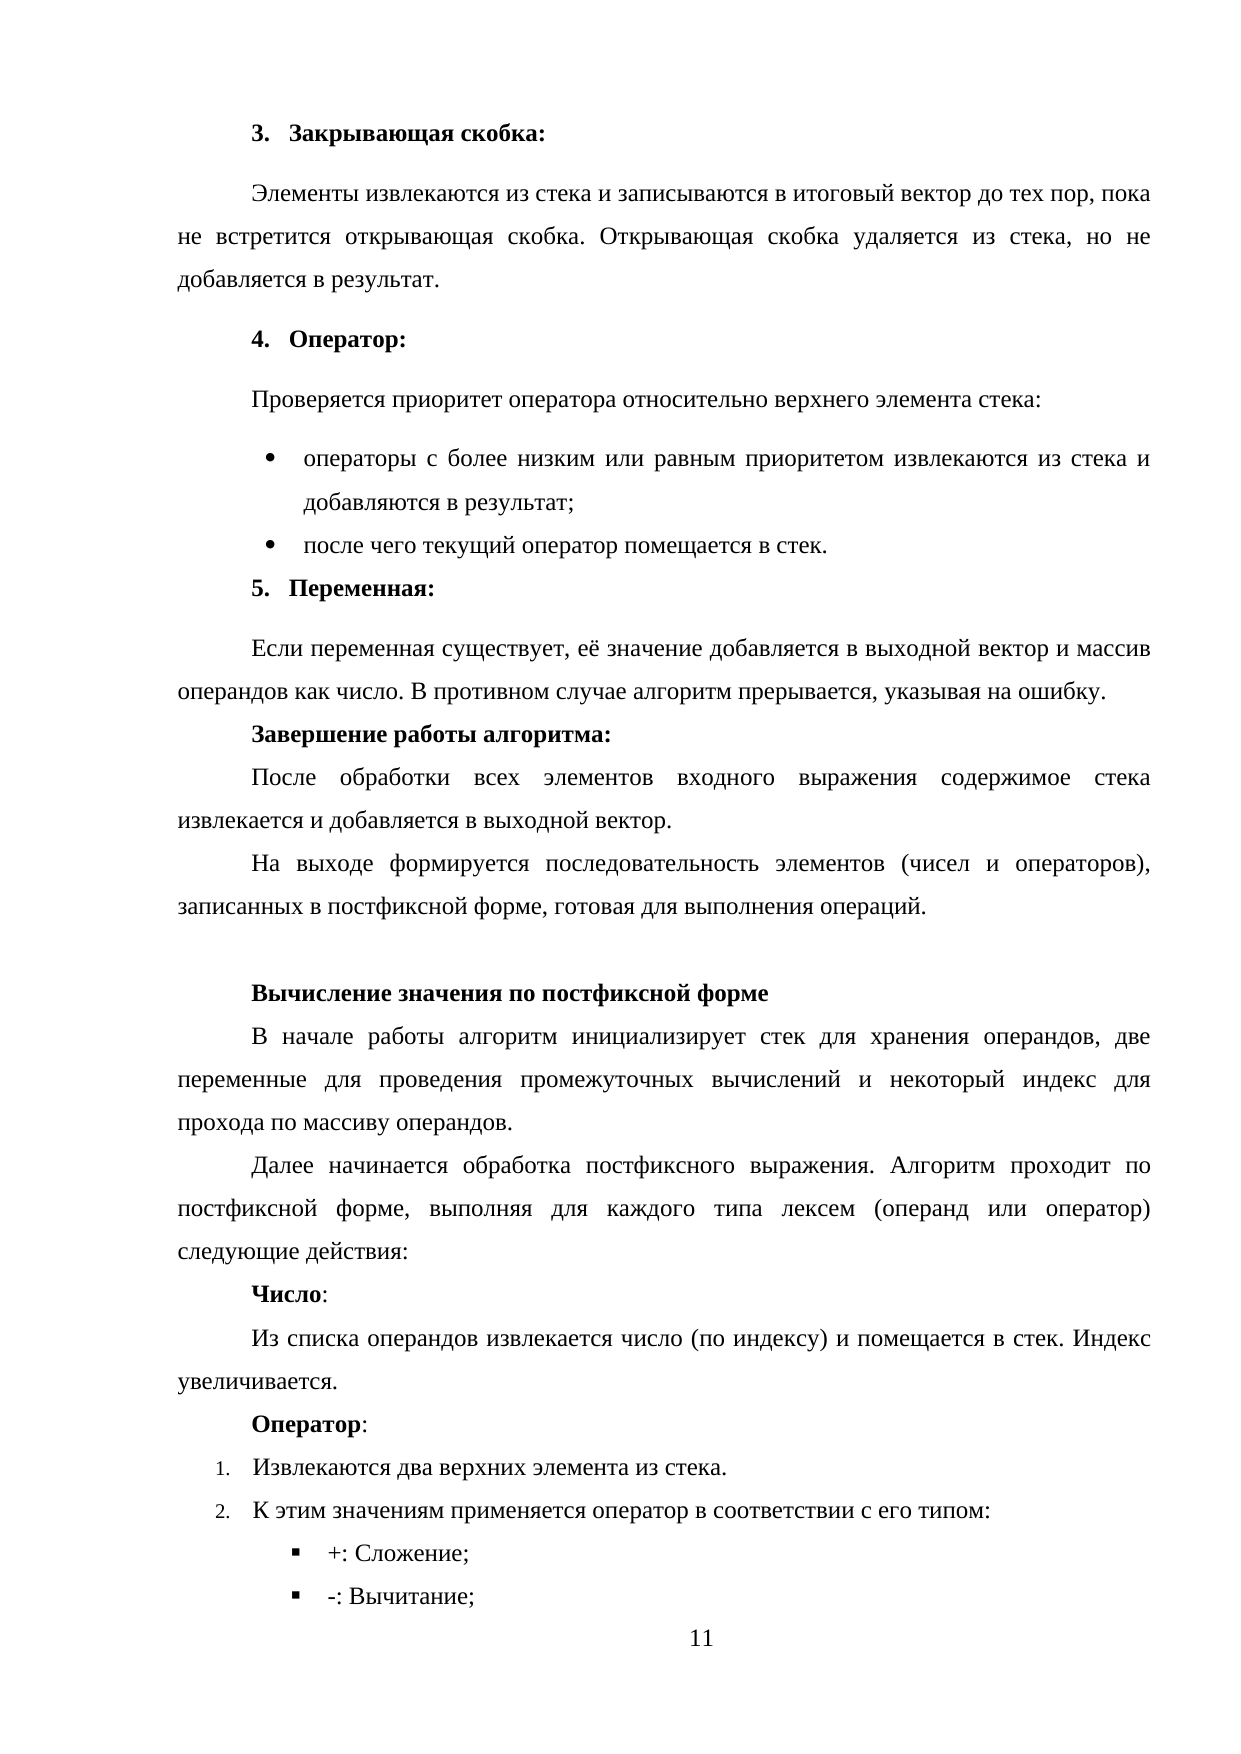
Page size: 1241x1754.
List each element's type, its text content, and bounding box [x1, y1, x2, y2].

text Из списка операндов извлекается число (по индексу) и помещается в стек. Индекс увеличивается. [177, 1323, 1152, 1394]
list Переменная: [251, 573, 1152, 602]
list К этим значениям применяется оператор в соответствии с его типом: [215, 1495, 1152, 1524]
text Элементы извлекаются из стека и записываются в итоговый вектор до тех пор, пока не встретится открывающая скобка. Открывающая скобка удаляется из стека, но не добавляется в результат. [177, 178, 1152, 293]
list +: Сложение; [290, 1538, 1152, 1567]
list Оператор: [251, 324, 1152, 353]
list Извлекаются два верхних элемента из стека. [215, 1452, 1152, 1481]
list операторы с более низким или равным приоритетом извлекаются из стека и добавляются в результат; [266, 443, 1152, 515]
list -: Вычитание; [290, 1581, 1152, 1610]
text Завершение работы алгоритма: [251, 719, 1152, 748]
text Вычисление значения по постфиксной форме [251, 978, 1152, 1006]
text Проверяется приоритет оператора относительно верхнего элемента стека: [177, 384, 1152, 412]
text Оператор: [177, 1409, 1152, 1438]
text Далее начинается обработка постфиксного выражения. Алгоритм проходит по постфиксной форме, выполняя для каждого типа лексем (операнд или оператор) следующие действия: [177, 1150, 1152, 1265]
text После обработки всех элементов входного выражения содержимое стека извлекается и добавляется в выходной вектор. [177, 762, 1152, 834]
text Если переменная существует, её значение добавляется в выходной вектор и массив операндов как число. В противном случае алгоритм прерывается, указывая на ошибку. [177, 633, 1152, 704]
text В начале работы алгоритм инициализирует стек для хранения операндов, две переменные для проведения промежуточных вычислений и некоторый индекс для прохода по массиву операндов. [177, 1021, 1152, 1136]
list после чего текущий оператор помещается в стек. [266, 530, 1152, 558]
list Закрывающая скобка: [251, 118, 1152, 147]
text Число: [177, 1279, 1152, 1308]
text На выходе формируется последовательность элементов (чисел и операторов), записанных в постфиксной форме, готовая для выполнения операций. [177, 848, 1152, 920]
